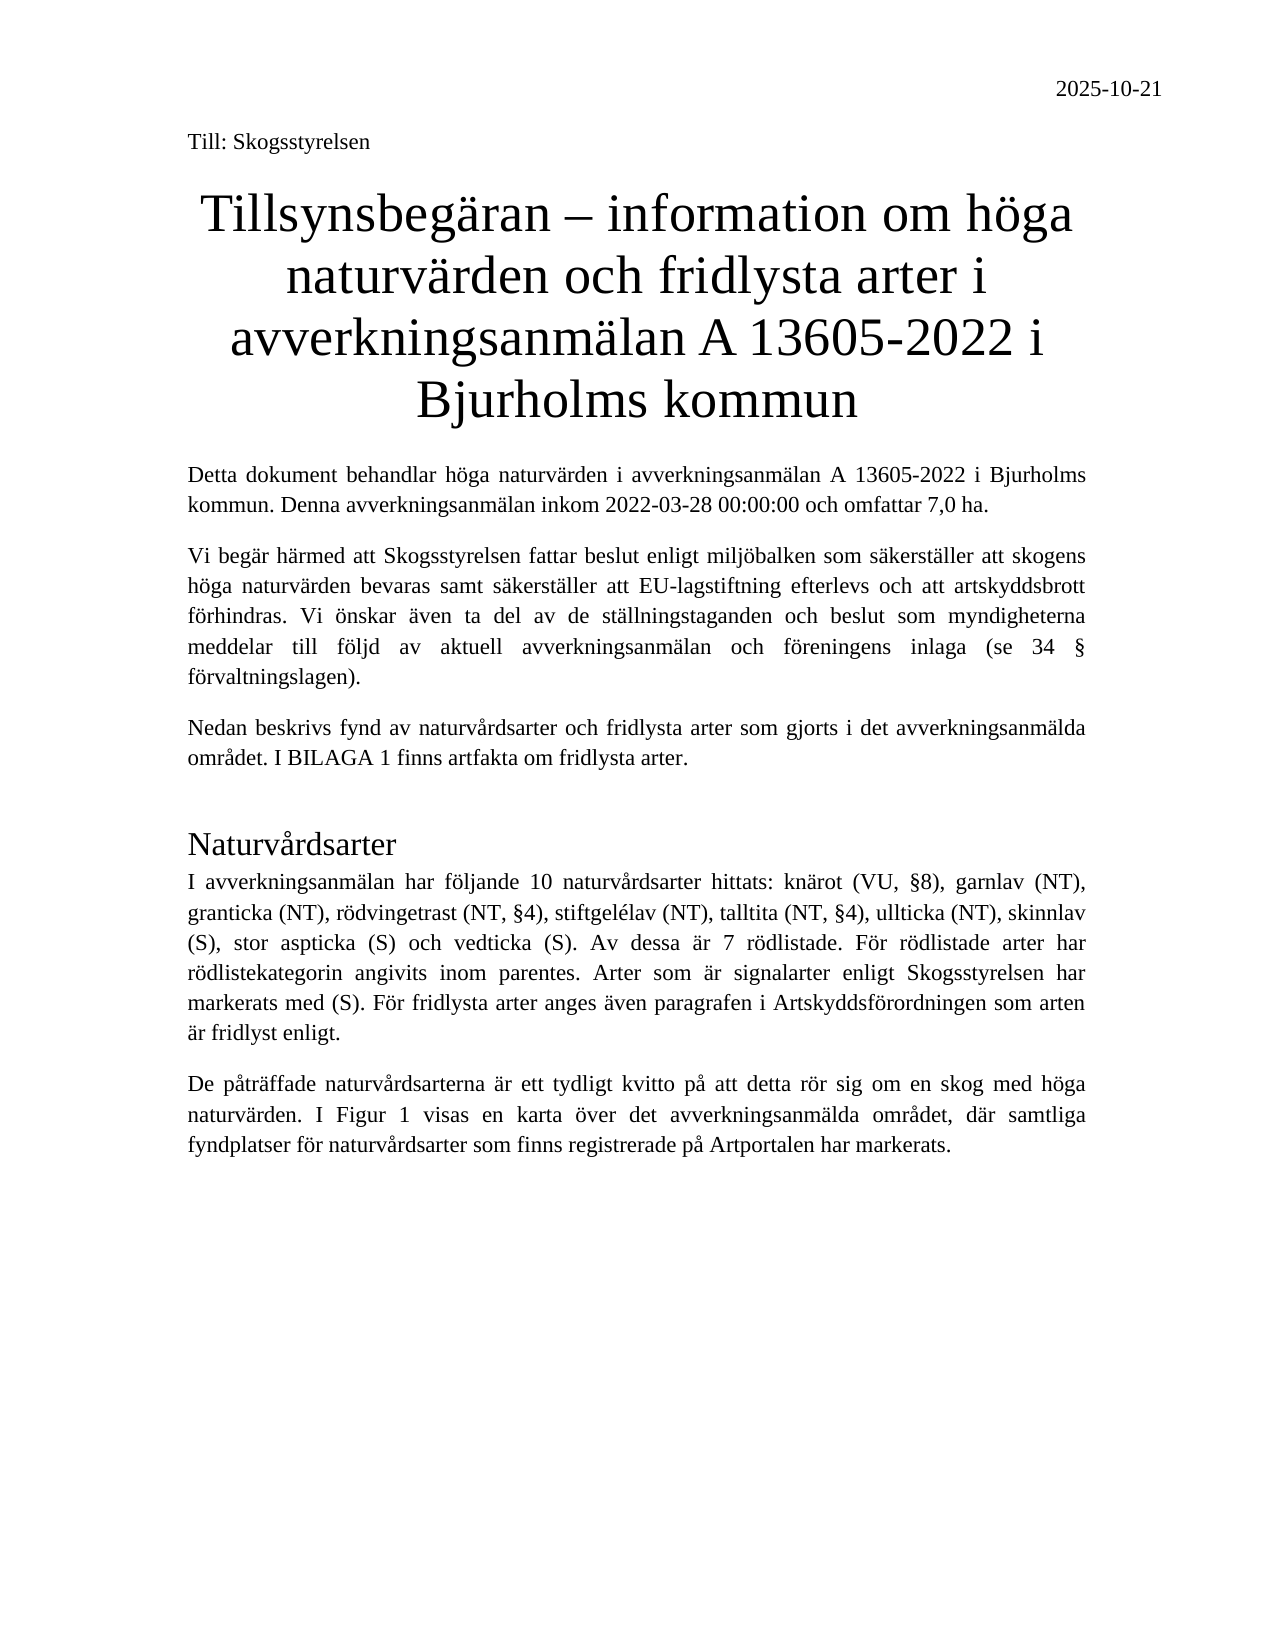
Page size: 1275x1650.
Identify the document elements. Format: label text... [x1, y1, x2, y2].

title Tillsynsbegäran – information om höga naturvärden och fridlysta arter i avverkningsanmälan A 13605-2022 i Bjurholms kommun [187, 180, 1087, 429]
subtitle Naturvårdsarter [187, 824, 1087, 863]
text I avverkningsanmälan har följande 10 naturvårdsarter hittats: knärot (VU, §8), garnlav (NT), granticka (NT), rödvingetrast (NT, §4), stiftgelélav (NT), talltita (NT, §4), ullticka (NT), skinnlav (S), stor aspticka (S) och vedticka (S). Av dessa är 7 rödlistade. För rödlistade arter har rödlistekategorin angivits inom parentes. Arter som är signalarter enligt Skogsstyrelsen har markerats med (S). För fridlysta arter anges även paragrafen i Artskyddsförordningen som arten är fridlyst enligt. [187, 868, 1087, 1046]
text De påträffade naturvårdsarterna är ett tydligt kvitto på att detta rör sig om en skog med höga naturvärden. I Figur 1 visas en karta över det avverkningsanmälda området, där samtliga fyndplatser för naturvårdsarter som finns registrerade på Artportalen har markerats. [187, 1071, 1087, 1157]
text Nedan beskrivs fynd av naturvårdsarter och fridlysta arter som gjorts i det avverkningsanmälda området. I BILAGA 1 finns artfakta om fridlysta arter. [187, 714, 1087, 771]
text Detta dokument behandlar höga naturvärden i avverkningsanmälan A 13605-2022 i Bjurholms kommun. Denna avverkningsanmälan inkom 2022-03-28 00:00:00 och omfattar 7,0 ha. [187, 461, 1087, 517]
text Vi begär härmed att Skogsstyrelsen fattar beslut enligt miljöbalken som säkerställer att skogens höga naturvärden bevaras samt säkerställer att EU-lagstiftning efterlevs och att artskyddsbrott förhindras. Vi önskar även ta del av de ställningstaganden och beslut som myndigheterna meddelar till följd av aktuell avverkningsanmälan och föreningens inlaga (se 34 § förvaltningslagen). [187, 542, 1087, 689]
